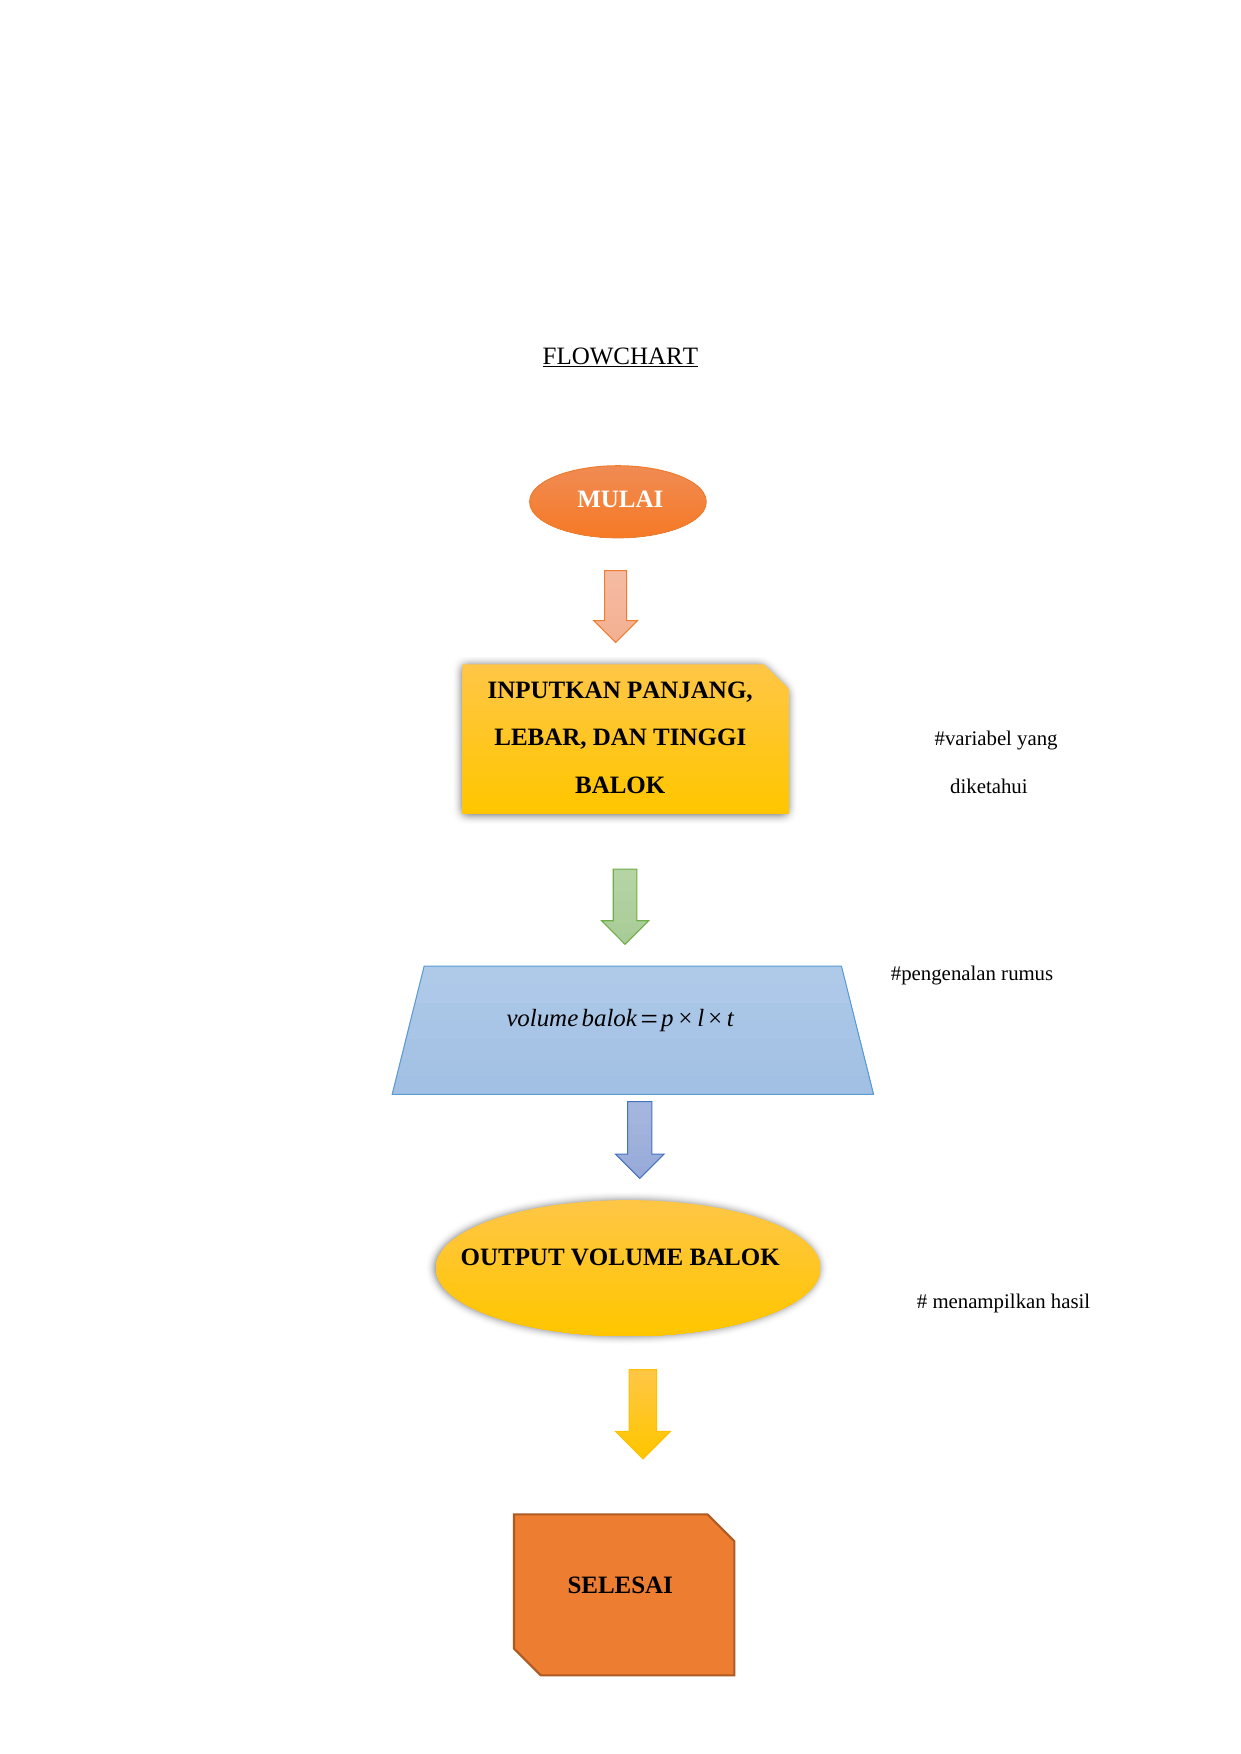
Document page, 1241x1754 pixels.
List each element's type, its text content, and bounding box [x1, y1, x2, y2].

text MULAI [150, 484, 1090, 513]
text # menampilkan hasil [150, 1289, 1090, 1313]
text LEBAR, DAN TINGGI #variabel yang [150, 722, 1090, 751]
text BALOK diketahui [150, 770, 1090, 799]
text OUTPUT VOLUME BALOK [150, 1242, 1090, 1271]
text FLOWCHART [150, 341, 1090, 369]
text INPUTKAN PANJANG, [150, 675, 1090, 703]
text #pengenalan rumus [150, 961, 1090, 985]
text SELESAI [150, 1570, 1090, 1599]
